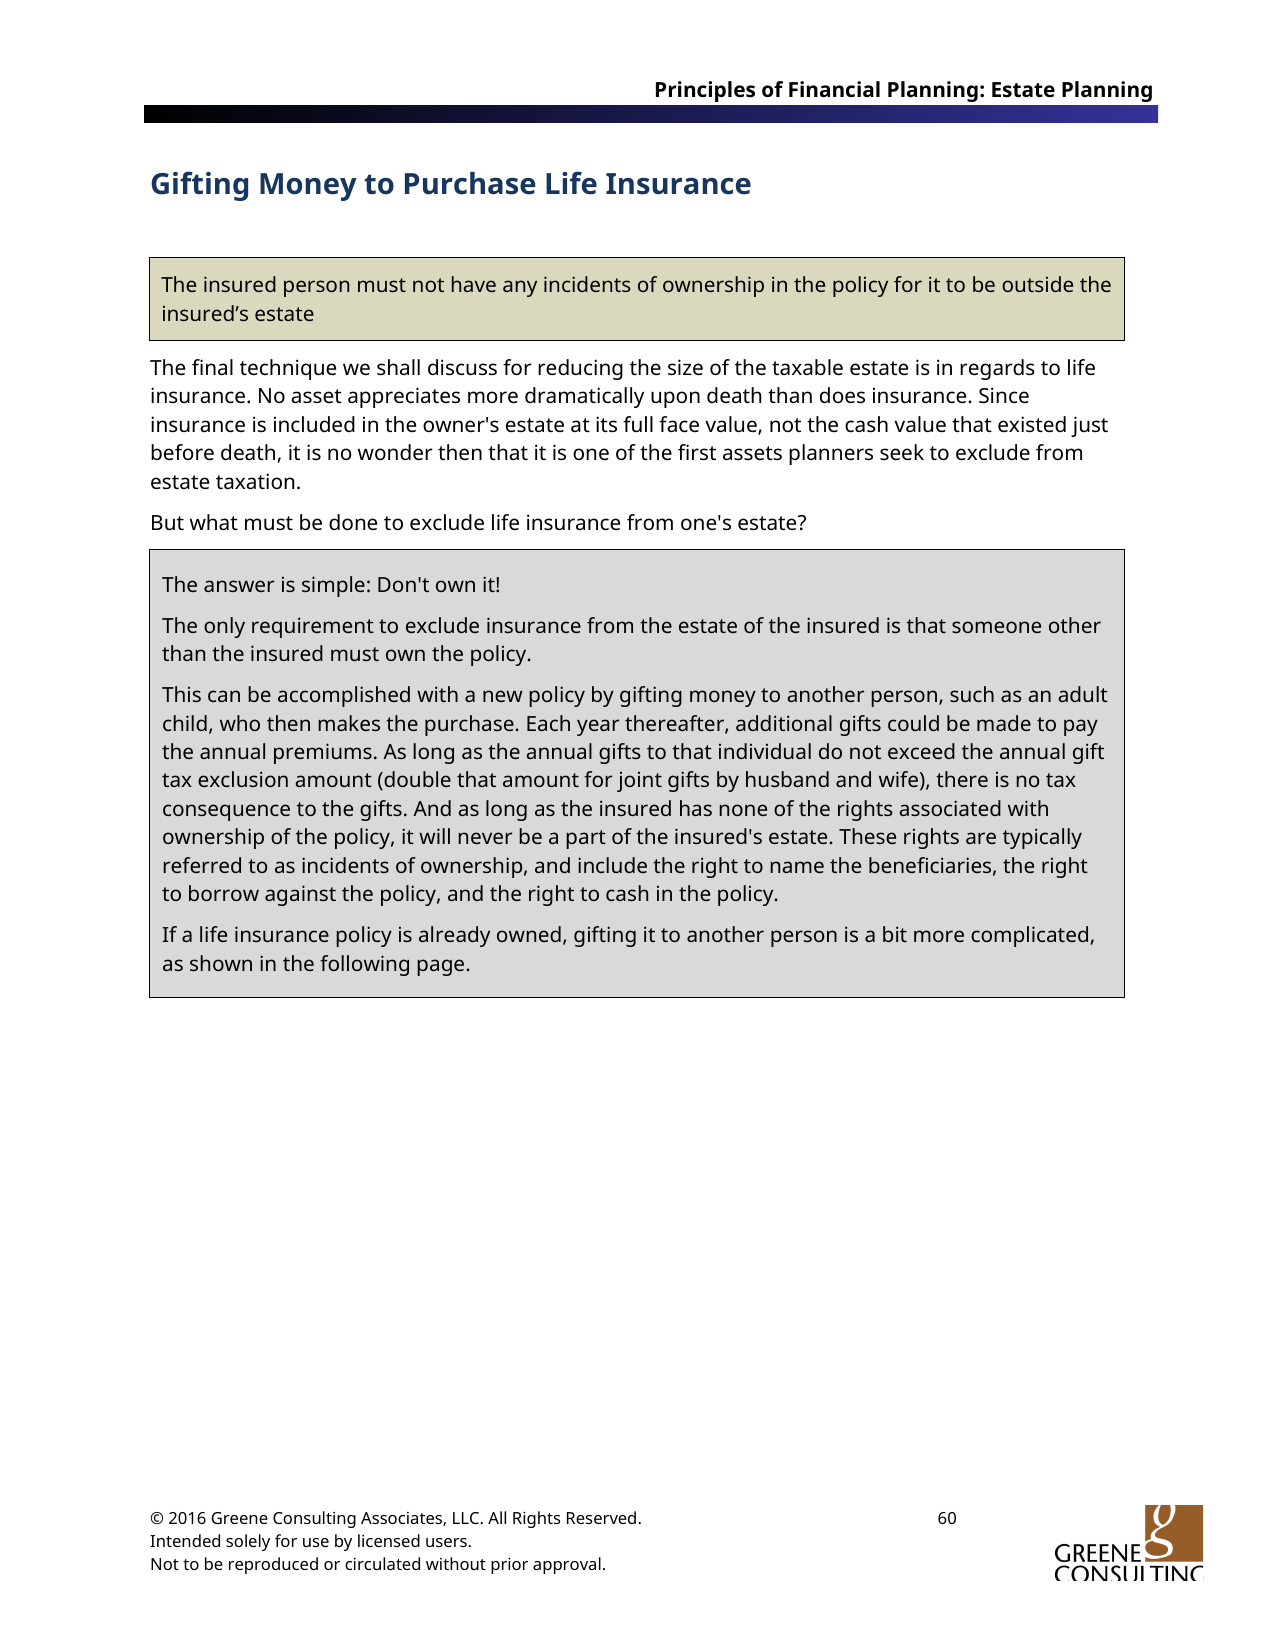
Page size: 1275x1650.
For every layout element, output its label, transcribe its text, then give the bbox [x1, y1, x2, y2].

table_header The insured person must not have any incidents of ownership in the policy for it to be outside the insured’s estate [150, 258, 1124, 340]
subtitle Gifting Money to Purchase Life Insurance [150, 164, 1125, 203]
table_header The answer is simple: Don't own it! The only requirement to exclude insurance from the estate of the insured is that someone other than the insured must own the policy. This can be accomplished with a new policy by gifting money to another person, such as an adult child, who then makes the purchase. Each year thereafter, additional gifts could be made to pay the annual premiums. As long as the annual gifts to that individual do not exceed the annual gift tax exclusion amount (double that amount for joint gifts by husband and wife), there is no tax consequence to the gifts. And as long as the insured has none of the rights associated with ownership of the policy, it will never be a part of the insured's estate. These rights are typically referred to as incidents of ownership, and include the right to name the beneficiaries, the right to borrow against the policy, and the right to cash in the policy. If a life insurance policy is already owned, gifting it to another person is a bit more complicated, as shown in the following page. [150, 550, 1124, 997]
text The final technique we shall discuss for reducing the size of the taxable estate is in regards to life insurance. No asset appreciates more dramatically upon death than does insurance. Since insurance is included in the owner's estate at its full face value, not the cash value that existed just before death, it is no wonder then that it is one of the first assets planners seek to exclude from estate taxation. [150, 353, 1125, 495]
picture [1053, 1505, 1203, 1581]
text But what must be done to exclude life insurance from one's estate? [150, 508, 1125, 536]
